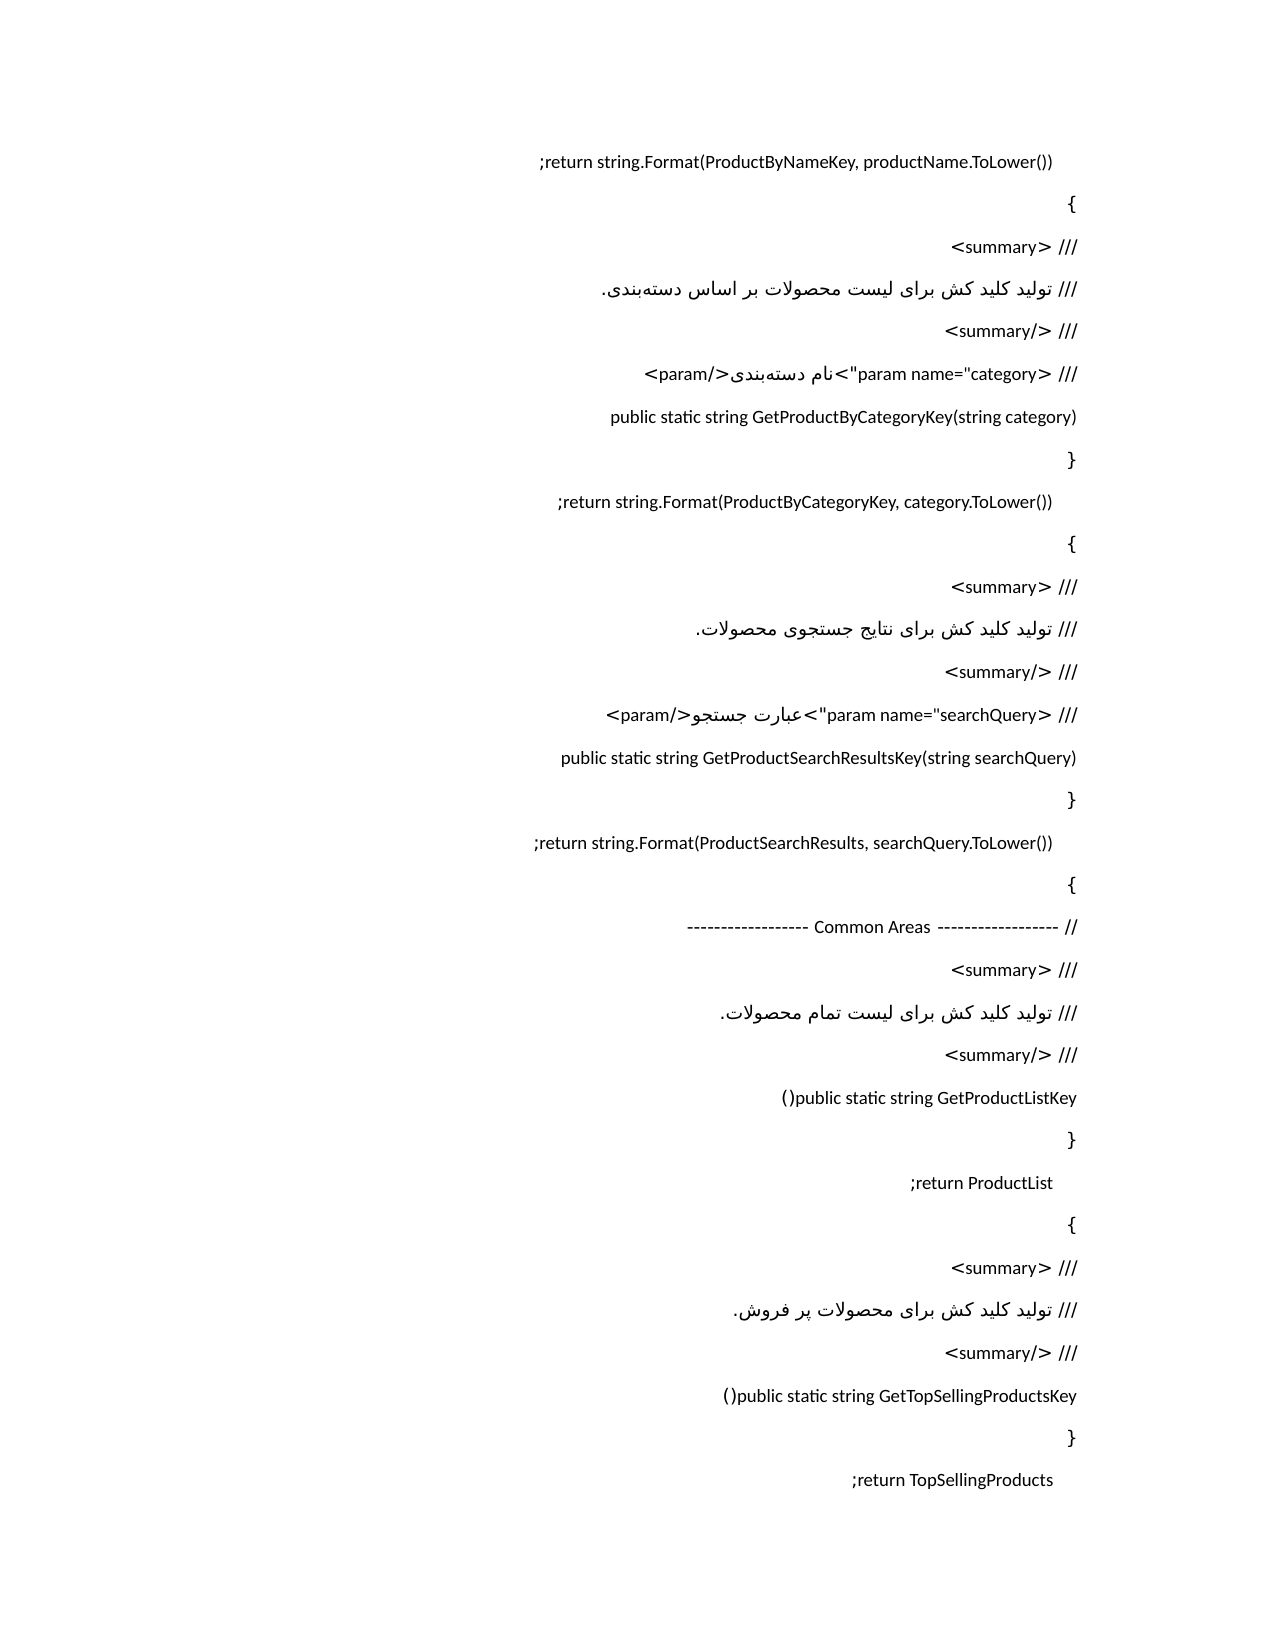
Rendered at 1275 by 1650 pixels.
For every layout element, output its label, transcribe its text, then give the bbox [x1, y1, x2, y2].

text } [150, 193, 1125, 215]
text /// </summary> [150, 1341, 1125, 1364]
text return ProductList; [150, 1171, 1125, 1194]
text return string.Format(ProductByCategoryKey, category.ToLower()); [150, 490, 1125, 513]
text /// <param name="searchQuery">عبارت جستجو</param> [150, 703, 1125, 726]
text /// <summary> [150, 1256, 1125, 1279]
text /// <param name="category">نام دسته‌بندی</param> [150, 363, 1125, 386]
text /// </summary> [150, 1043, 1125, 1066]
text /// تولید کلید کش برای نتایج جستجوی محصولات. [150, 618, 1125, 640]
text return string.Format(ProductByNameKey, productName.ToLower()); [150, 150, 1125, 173]
text /// </summary> [150, 319, 1125, 342]
text /// </summary> [150, 660, 1125, 683]
text public static string GetProductByCategoryKey(string category) [150, 406, 1125, 428]
text public static string GetProductSearchResultsKey(string searchQuery) [150, 746, 1125, 769]
text /// <summary> [150, 575, 1125, 598]
text { [150, 789, 1125, 811]
text return TopSellingProducts; [150, 1469, 1125, 1492]
text } [150, 874, 1125, 896]
text public static string GetProductListKey() [150, 1086, 1125, 1109]
text { [150, 1427, 1125, 1449]
text /// <summary> [150, 959, 1125, 982]
text return string.Format(ProductSearchResults, searchQuery.ToLower()); [150, 831, 1125, 854]
text { [150, 1129, 1125, 1151]
text /// تولید کلید کش برای لیست محصولات بر اساس دسته‌بندی. [150, 278, 1125, 300]
text /// تولید کلید کش برای محصولات پر فروش. [150, 1299, 1125, 1321]
text } [150, 533, 1125, 555]
text // ------------------ Common Areas ------------------ [150, 916, 1125, 938]
text /// <summary> [150, 235, 1125, 258]
text public static string GetTopSellingProductsKey() [150, 1384, 1125, 1407]
text /// تولید کلید کش برای لیست تمام محصولات. [150, 1002, 1125, 1023]
text } [150, 1214, 1125, 1236]
text { [150, 449, 1125, 471]
